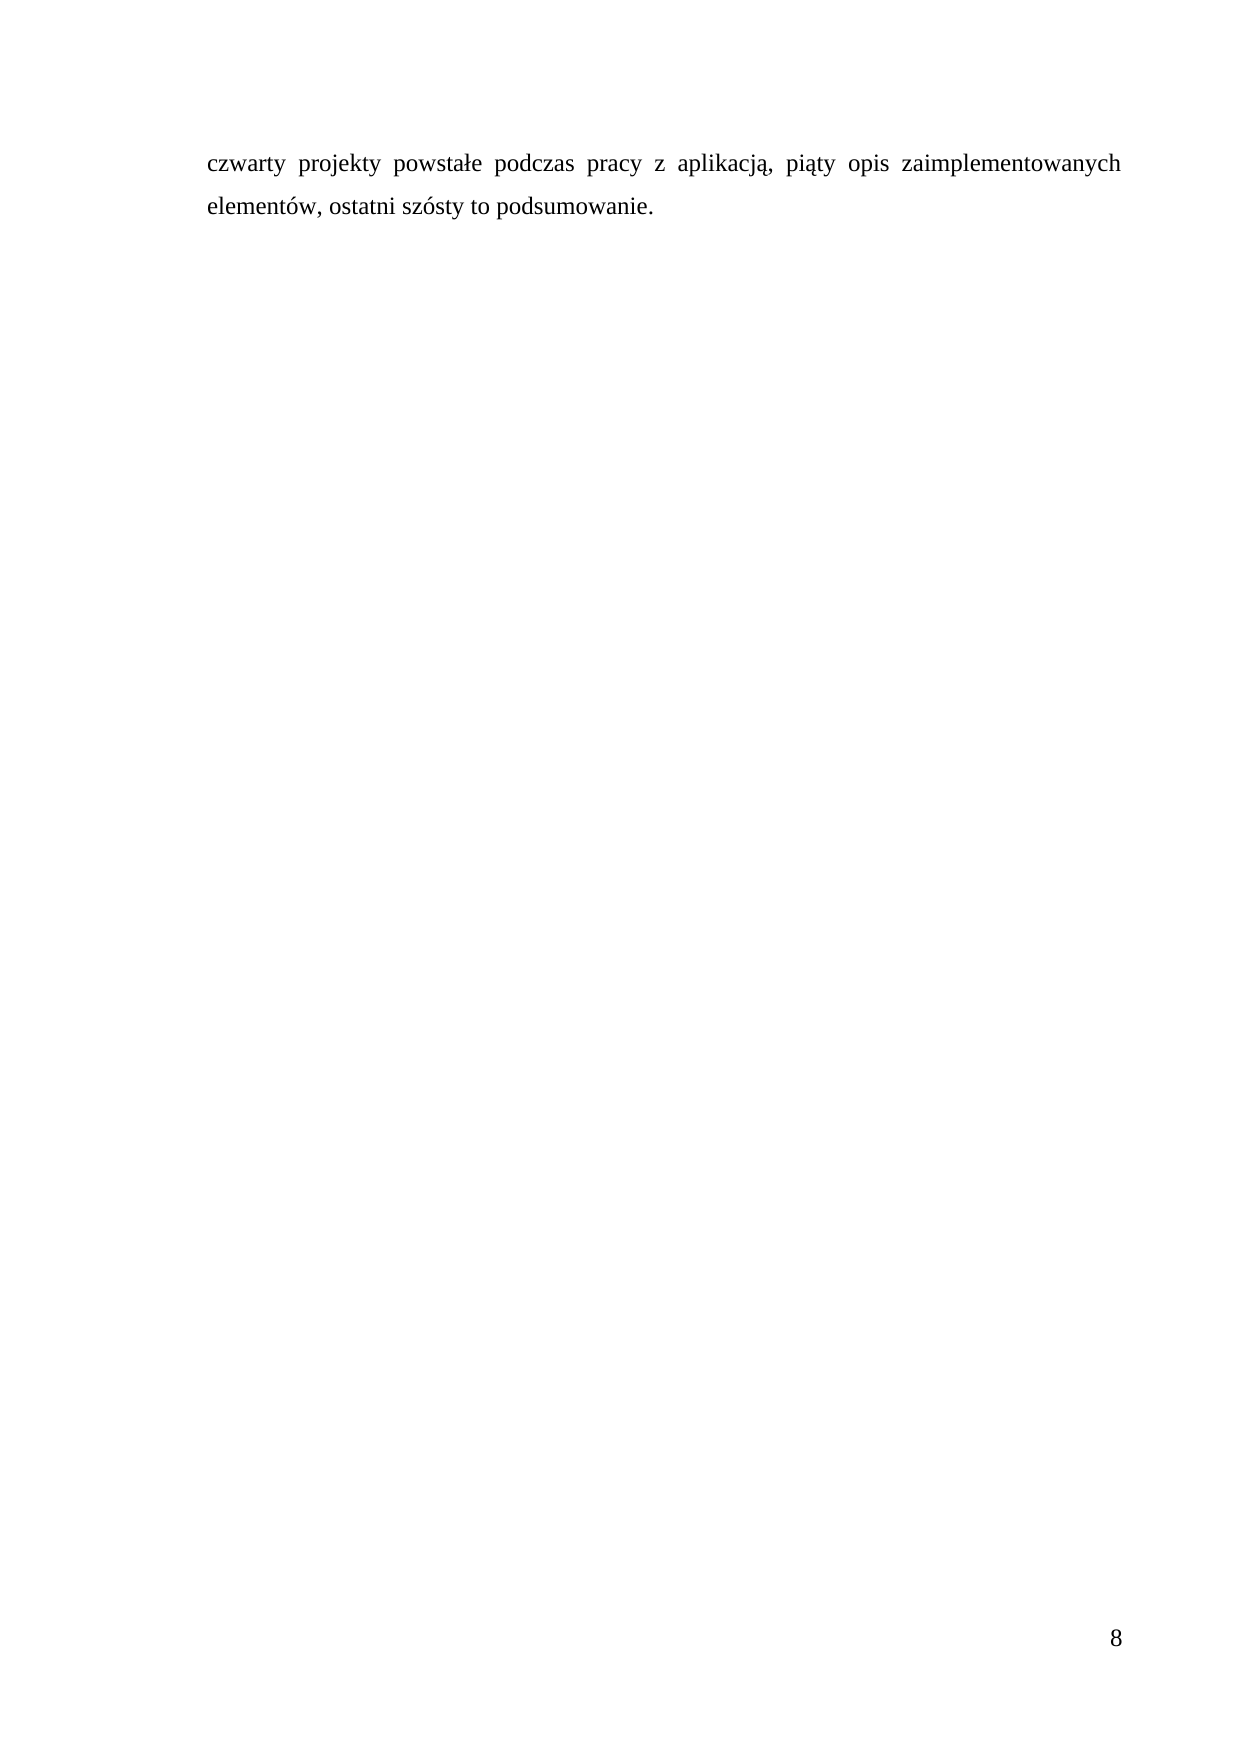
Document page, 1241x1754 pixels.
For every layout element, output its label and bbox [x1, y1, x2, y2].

text [207, 148, 1122, 219]
